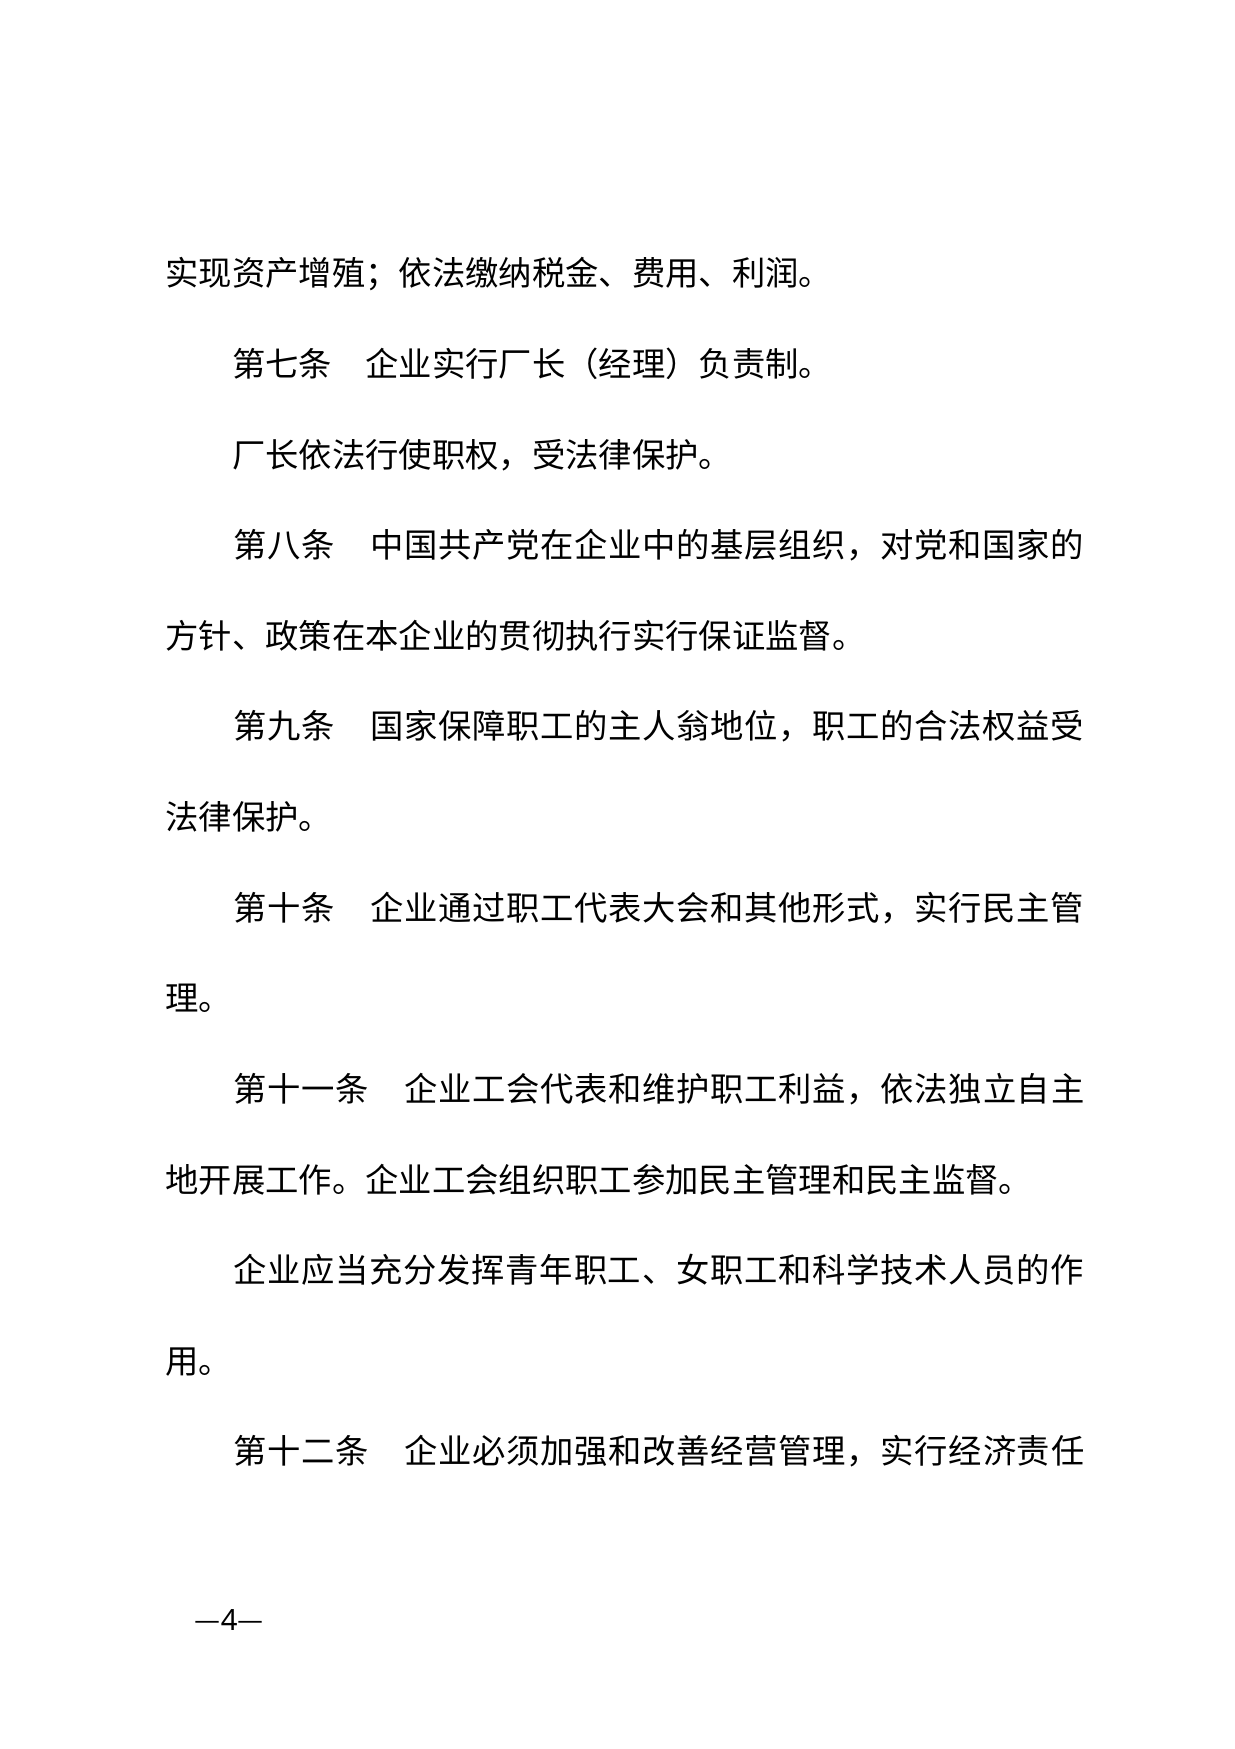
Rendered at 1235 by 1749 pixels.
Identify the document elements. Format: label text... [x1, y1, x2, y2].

text 第九条 国家保障职工的主人翁地位，职工的合法权益受法律保护。 [165, 679, 1087, 860]
text 厂长依法行使职权，受法律保护。 [165, 407, 1087, 498]
text 第八条 中国共产党在企业中的基层组织，对党和国家的方针、政策在本企业的贯彻执行实行保证监督。 [165, 498, 1087, 679]
text 企业应当充分发挥青年职工、女职工和科学技术人员的作用。 [165, 1223, 1087, 1404]
text 第十条 企业通过职工代表大会和其他形式，实行民主管理。 [165, 860, 1087, 1042]
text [165, 1404, 1087, 1495]
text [165, 226, 1087, 317]
text 第十一条 企业工会代表和维护职工利益，依法独立自主地开展工作。企业工会组织职工参加民主管理和民主监督。 [165, 1042, 1087, 1223]
text 第七条 企业实行厂长（经理）负责制。 [165, 317, 1087, 407]
